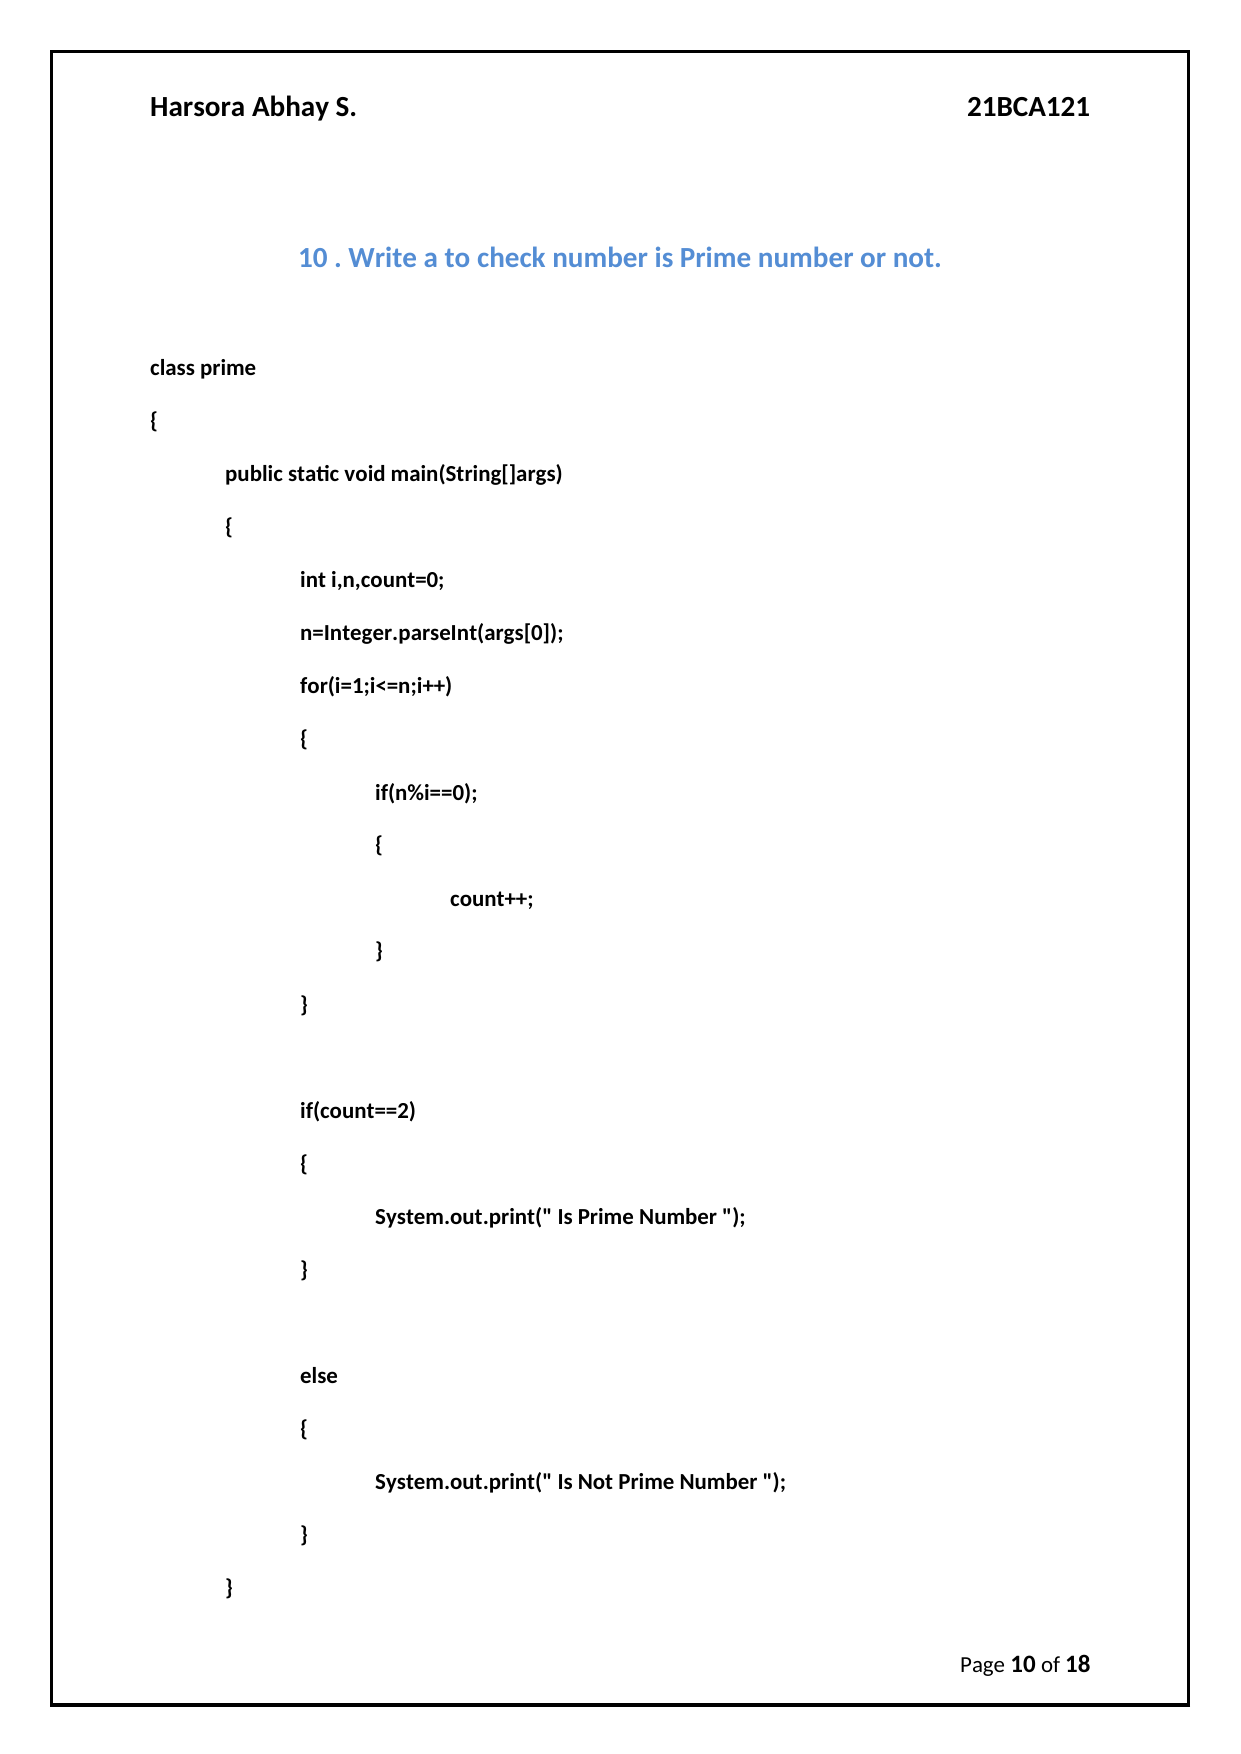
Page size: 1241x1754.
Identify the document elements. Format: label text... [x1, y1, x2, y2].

text count++; [150, 884, 1090, 912]
text if(count==2) [150, 1096, 1090, 1124]
text { [150, 406, 1090, 434]
text } [150, 1573, 1090, 1601]
text 10 . Write a to check number is Prime number or not. [150, 239, 1090, 274]
text } [150, 1255, 1090, 1283]
text { [150, 831, 1090, 859]
text int i,n,count=0; [150, 566, 1090, 593]
text for(i=1;i<=n;i++) [150, 672, 1090, 699]
text class prime [150, 353, 1090, 381]
text System.out.print(" Is Not Prime Number "); [150, 1467, 1090, 1495]
text else [150, 1361, 1090, 1389]
text } [150, 1520, 1090, 1548]
text if(n%i==0); [150, 778, 1090, 806]
text { [150, 724, 1090, 753]
text } [150, 937, 1090, 965]
text } [150, 990, 1090, 1018]
text { [150, 512, 1090, 541]
text { [150, 1149, 1090, 1177]
text n=Integer.parseInt(args[0]); [150, 618, 1090, 647]
text { [150, 1414, 1090, 1442]
text System.out.print(" Is Prime Number "); [150, 1202, 1090, 1230]
text public static void main(String[]args) [150, 459, 1090, 487]
